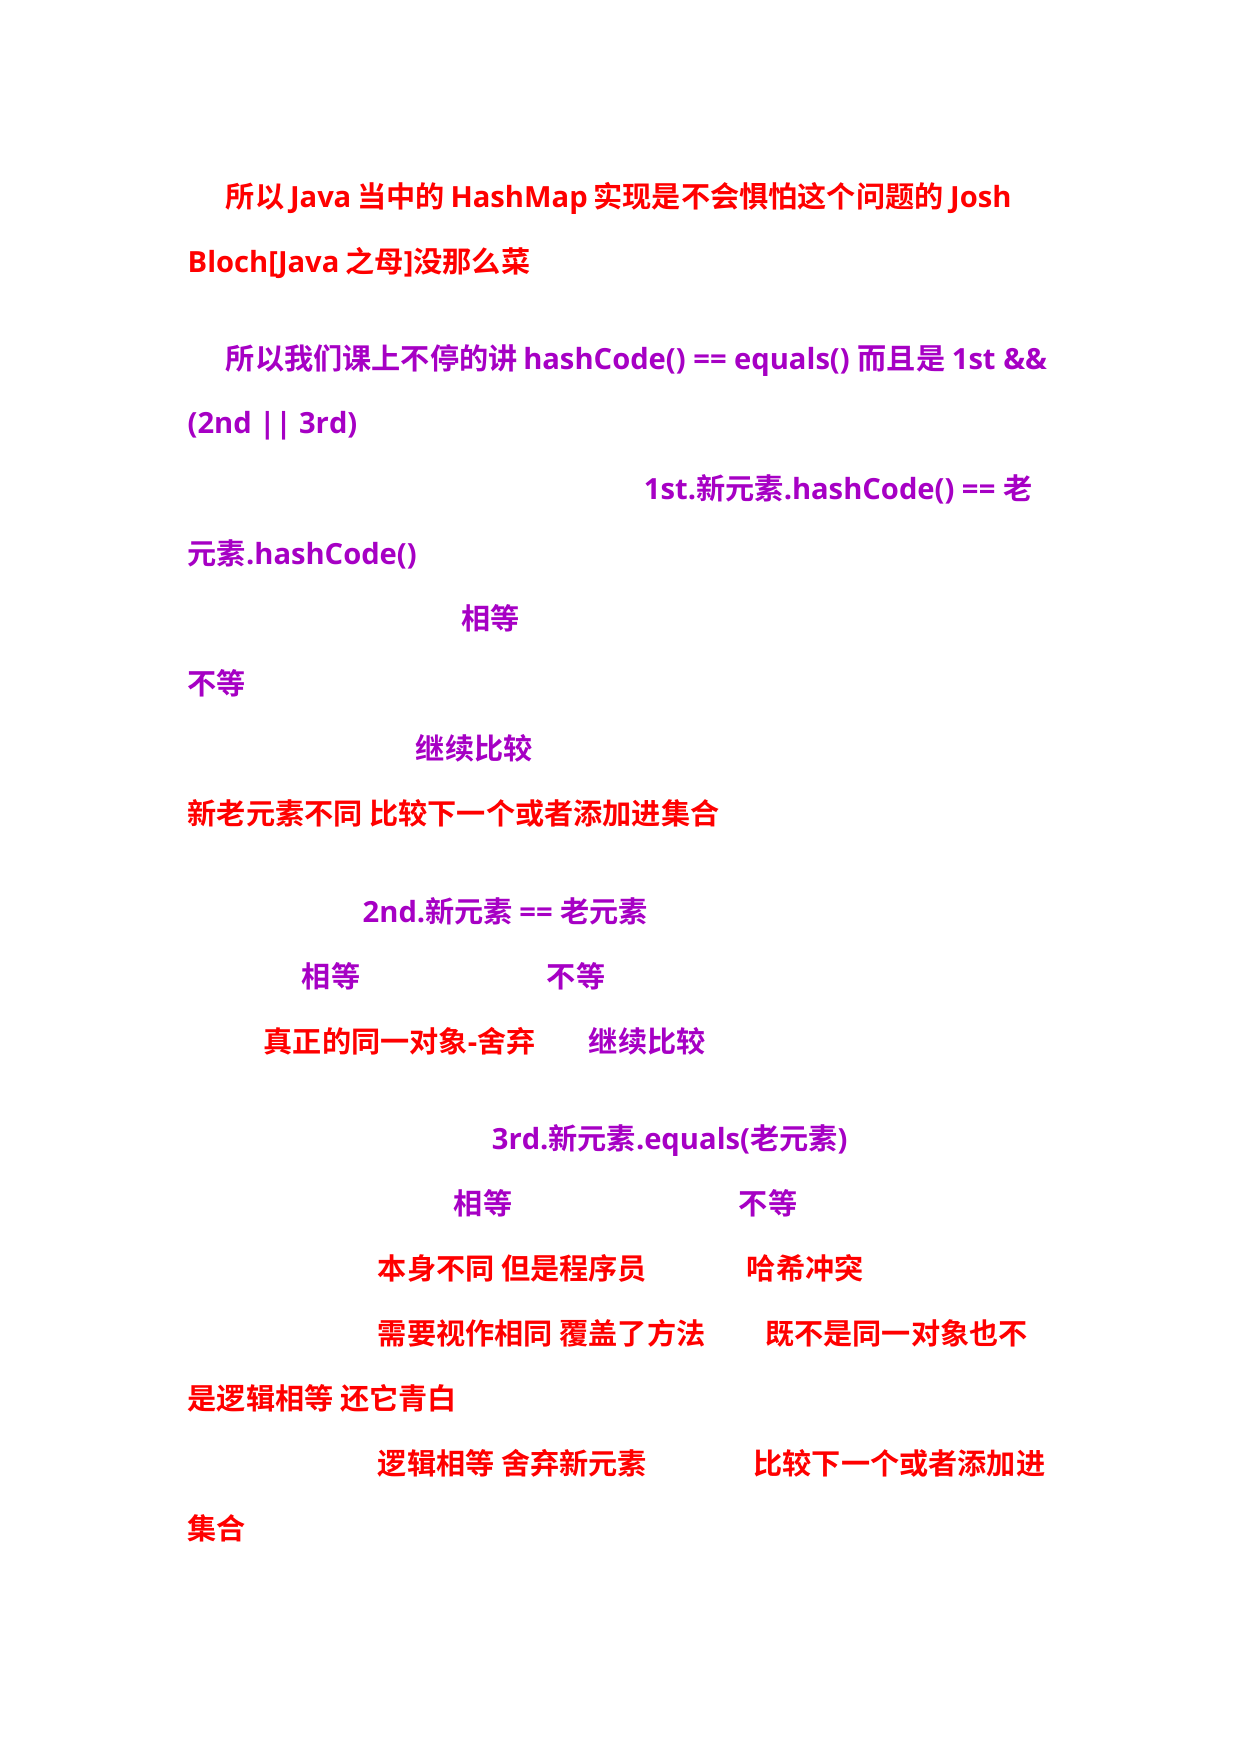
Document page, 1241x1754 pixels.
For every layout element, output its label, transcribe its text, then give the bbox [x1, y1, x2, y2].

text 需要视作相同 覆盖了方法 既不是同一对象也不是逻辑相等 还它青白 [187, 1299, 1053, 1429]
text 所以Java当中的HashMap实现是不会惧怕这个问题的 Josh Bloch[Java之母]没那么菜 [187, 162, 1053, 292]
text 所以我们课上不停的讲hashCode() == equals() 而且是 1st && (2nd || 3rd) [187, 324, 1053, 454]
text 真正的同一对象-舍弃 继续比较 [187, 1007, 1053, 1072]
text 逻辑相等 舍弃新元素 比较下一个或者添加进集合 [187, 1429, 1053, 1559]
text 相等 不等 [187, 584, 1053, 714]
text 1st.新元素.hashCode() == 老元素.hashCode() [187, 454, 1053, 584]
text 3rd.新元素.equals(老元素) [187, 1104, 1053, 1169]
text 2nd.新元素 == 老元素 [187, 877, 1053, 942]
text 相等 不等 [187, 942, 1053, 1007]
text 本身不同 但是程序员 哈希冲突 [187, 1234, 1053, 1299]
text 相等 不等 [187, 1169, 1053, 1234]
text 继续比较 新老元素不同 比较下一个或者添加进集合 [187, 714, 1053, 844]
